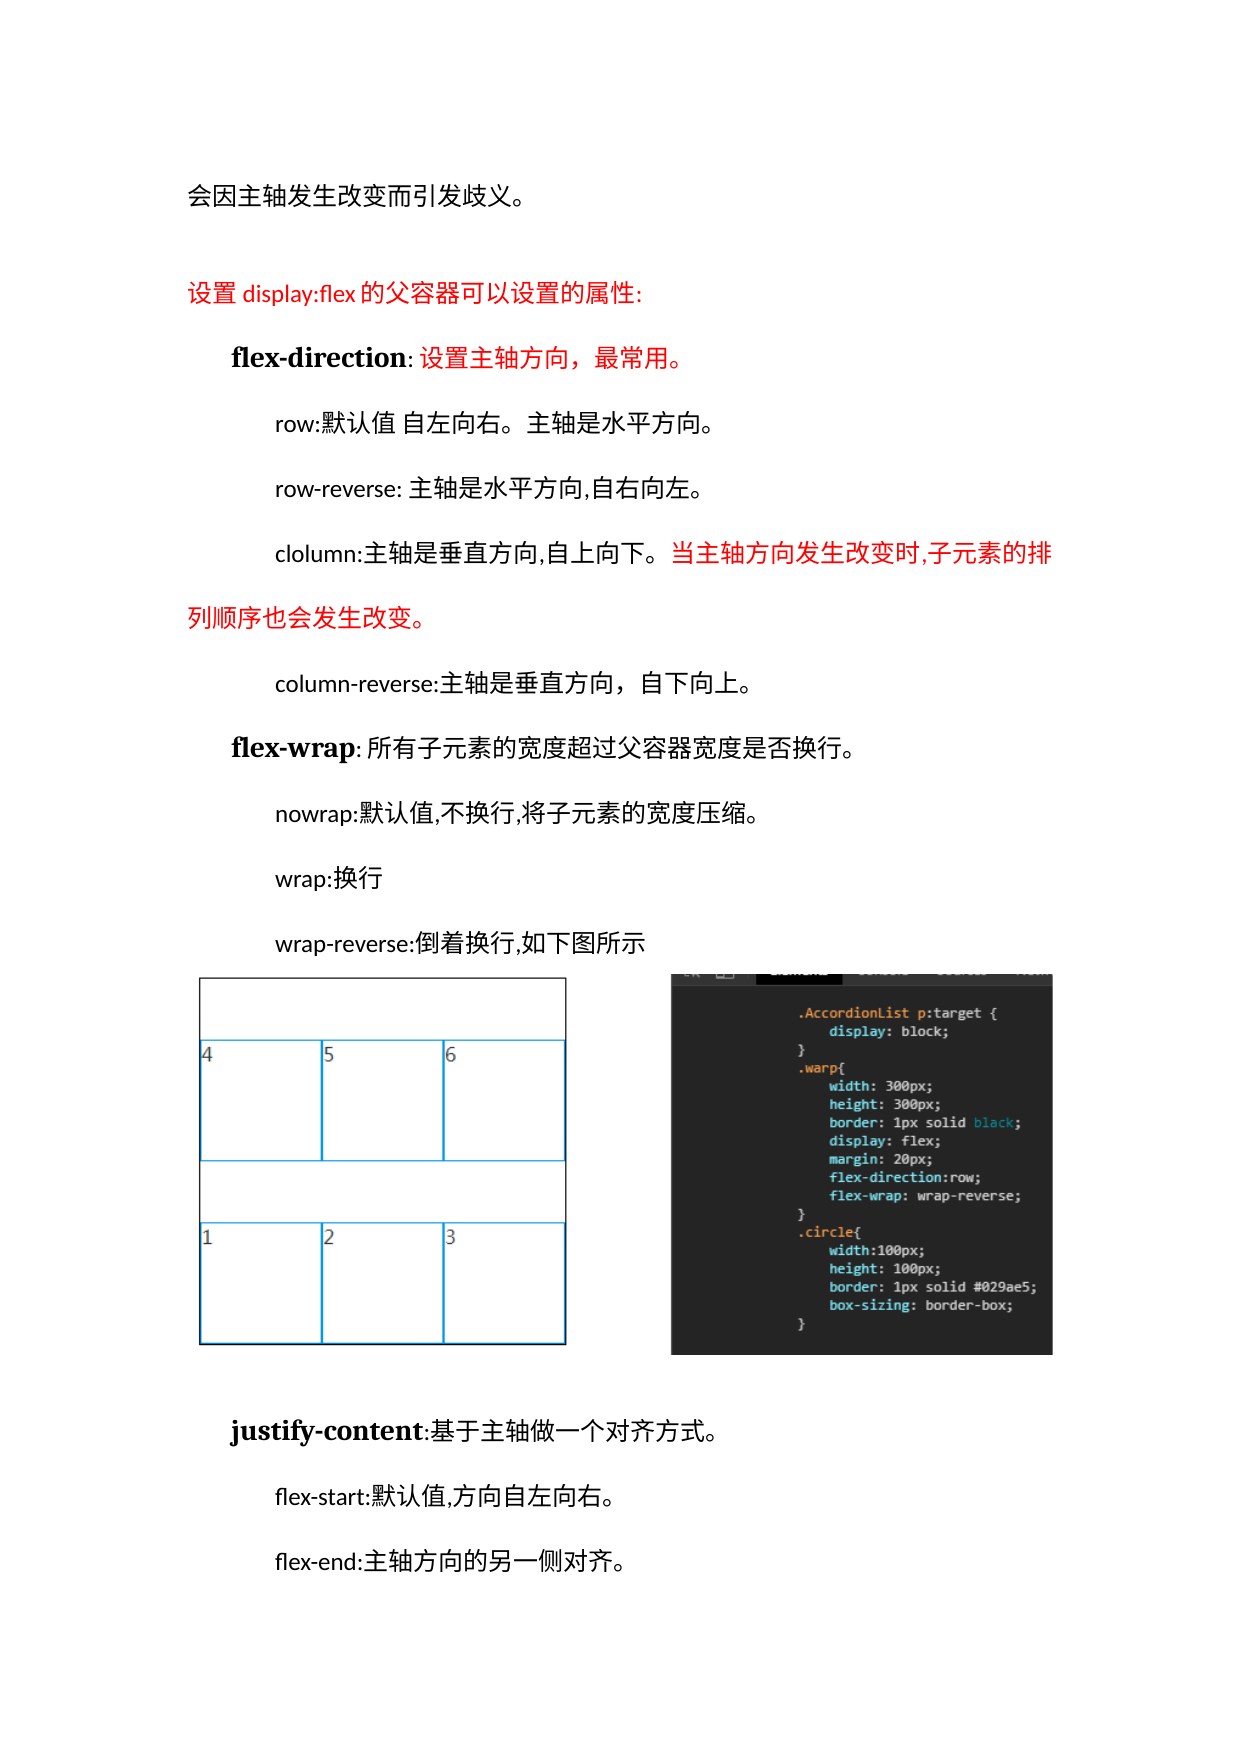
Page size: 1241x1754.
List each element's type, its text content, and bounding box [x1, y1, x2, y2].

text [187, 162, 1053, 227]
text column-reverse:主轴是垂直方向，自下向上。 [187, 649, 1053, 714]
text 设置display:flex的父容器可以设置的属性: [187, 259, 1053, 324]
text justify-content:基于主轴做一个对齐方式。 [187, 1397, 1053, 1462]
text flex-wrap: 所有子元素的宽度超过父容器宽度是否换行。 [187, 714, 1053, 779]
text wrap-reverse:倒着换行,如下图所示 [231, 909, 1053, 974]
text flex-start:默认值,方向自左向右。 [275, 1462, 1053, 1527]
text row-reverse: 主轴是水平方向,自右向左。 [231, 454, 1053, 519]
text clolumn:主轴是垂直方向,自上向下。当主轴方向发生改变时,子元素的排列顺序也会发生改变。 [187, 519, 1053, 649]
text wrap:换行 [231, 844, 1053, 909]
text flex-end:主轴方向的另一侧对齐。 [275, 1527, 1053, 1592]
picture [187, 974, 1053, 1355]
text nowrap:默认值,不换行,将子元素的宽度压缩。 [231, 779, 1053, 844]
text flex-direction: 设置主轴方向，最常用。 [187, 324, 1053, 389]
text row:默认值 自左向右。主轴是水平方向。 [231, 389, 1053, 454]
